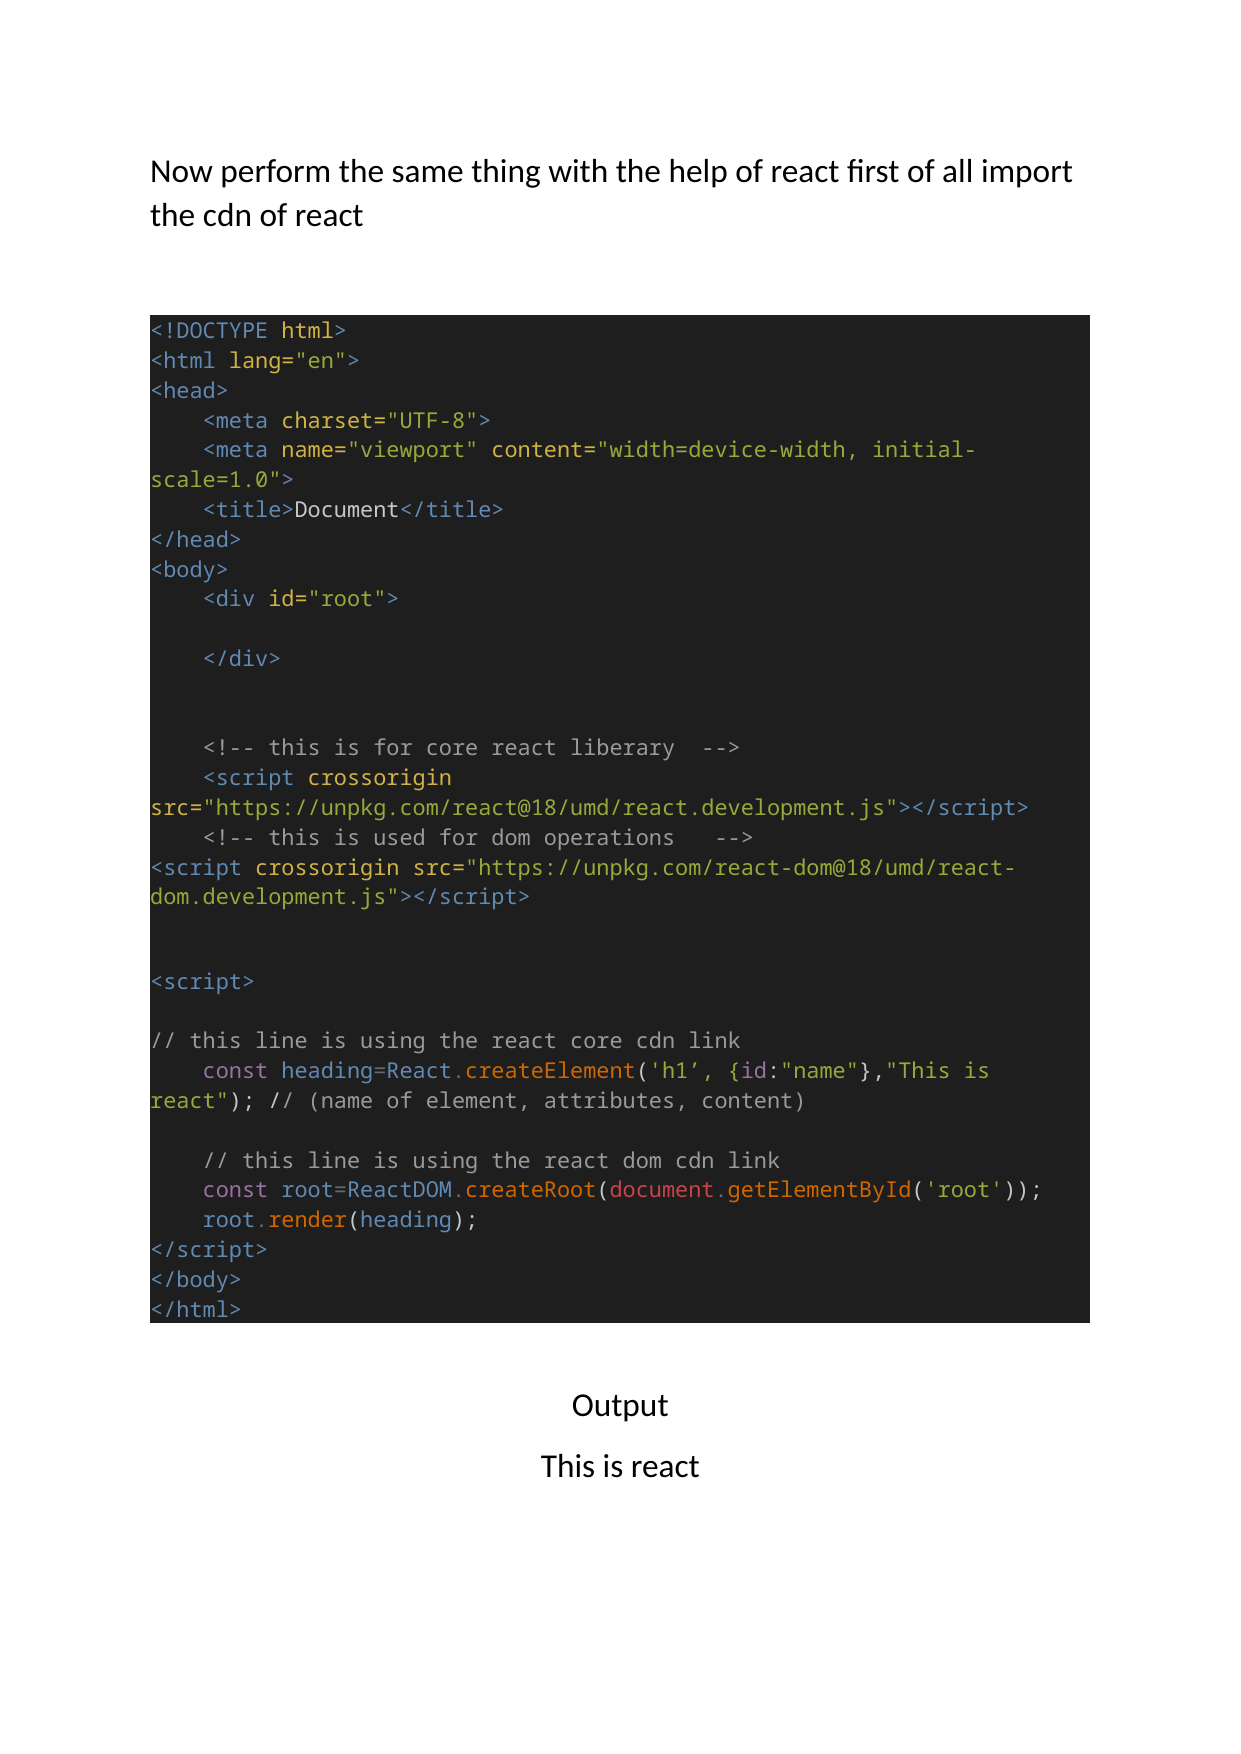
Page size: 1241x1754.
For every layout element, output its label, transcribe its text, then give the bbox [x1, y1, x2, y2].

text <!-- this is for core react liberary --> [150, 732, 1090, 762]
text // this line is using the react dom cdn link [150, 1144, 1090, 1174]
text </script> [150, 1234, 1090, 1264]
text <div id="root"> [150, 583, 1090, 613]
text </body> [150, 1264, 1090, 1293]
text const root=ReactDOM.createRoot(document.getElementById('root')); [150, 1174, 1090, 1204]
text <!-- this is used for dom operations --> [150, 822, 1090, 851]
text <head> [150, 375, 1090, 404]
text <body> [150, 553, 1090, 583]
text </div> [150, 643, 1090, 673]
text Now perform the same thing with the help of react first of all import the cdn of react [150, 150, 1090, 235]
text </html> [150, 1293, 1090, 1323]
text <script crossorigin src="https://unpkg.com/react-dom@18/umd/react-dom.development.js"></script> [150, 851, 1090, 911]
text // this line is using the react core cdn link [150, 1025, 1090, 1055]
text </head> [150, 524, 1090, 553]
text <meta charset="UTF-8"> [150, 404, 1090, 434]
text <meta name="viewport" content="width=device-width, initial-scale=1.0"> [150, 434, 1090, 494]
text root.render(heading); [150, 1204, 1090, 1234]
text <title>Document</title> [150, 494, 1090, 524]
text <html lang="en"> [150, 345, 1090, 375]
text Output [150, 1384, 1090, 1425]
text <script crossorigin src="https://unpkg.com/react@18/umd/react.development.js"></script> [150, 762, 1090, 822]
text const heading=React.createElement('h1’, {id:"name"},"This is react"); // (name of element, attributes, content) [150, 1055, 1090, 1115]
text <script> [150, 966, 1090, 996]
text <!DOCTYPE html> [150, 315, 1090, 345]
text This is react [150, 1444, 1090, 1485]
